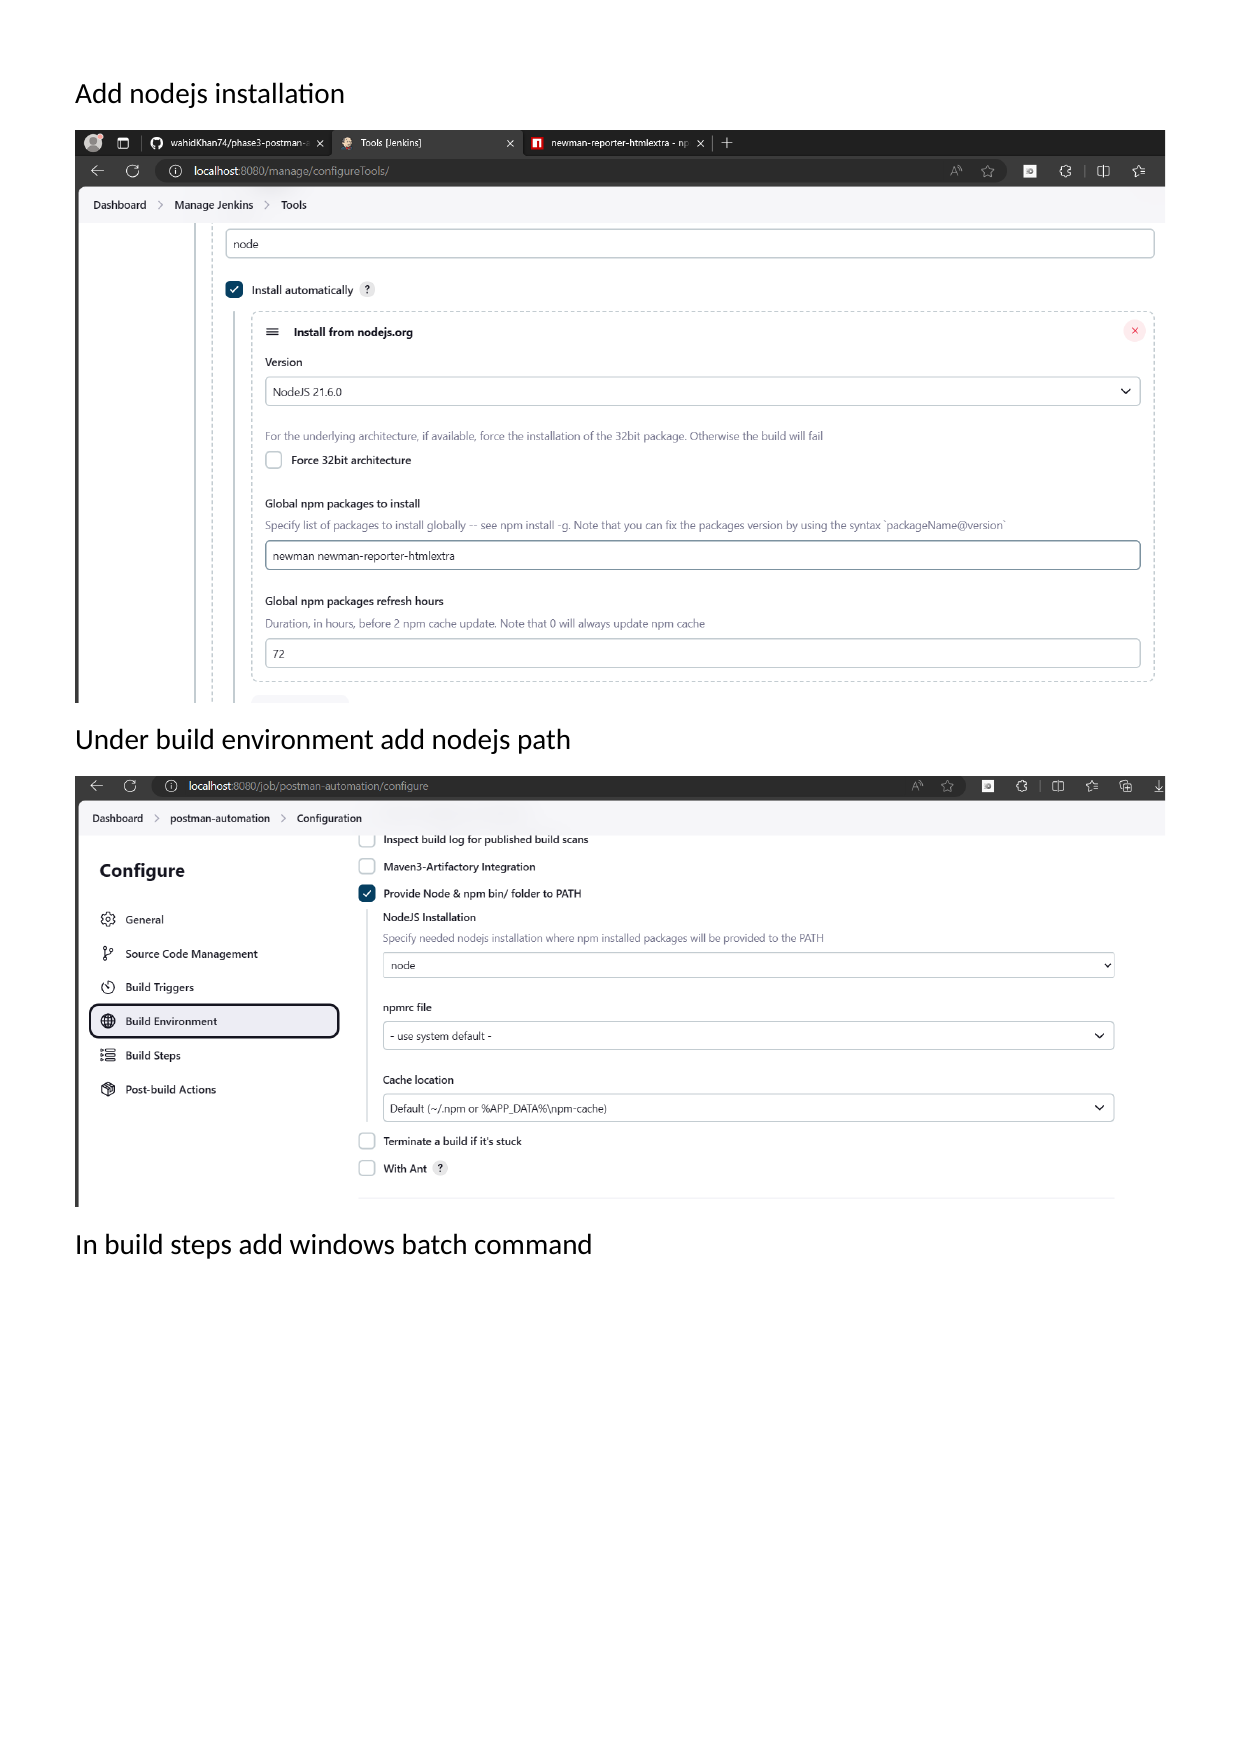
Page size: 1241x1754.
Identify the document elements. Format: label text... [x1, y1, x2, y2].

text In build steps add windows batch command [75, 1226, 1165, 1261]
picture [75, 130, 1166, 703]
picture [75, 776, 1166, 1207]
text Under build environment add nodejs path [75, 721, 1165, 757]
text Add nodejs installation [75, 75, 1165, 111]
